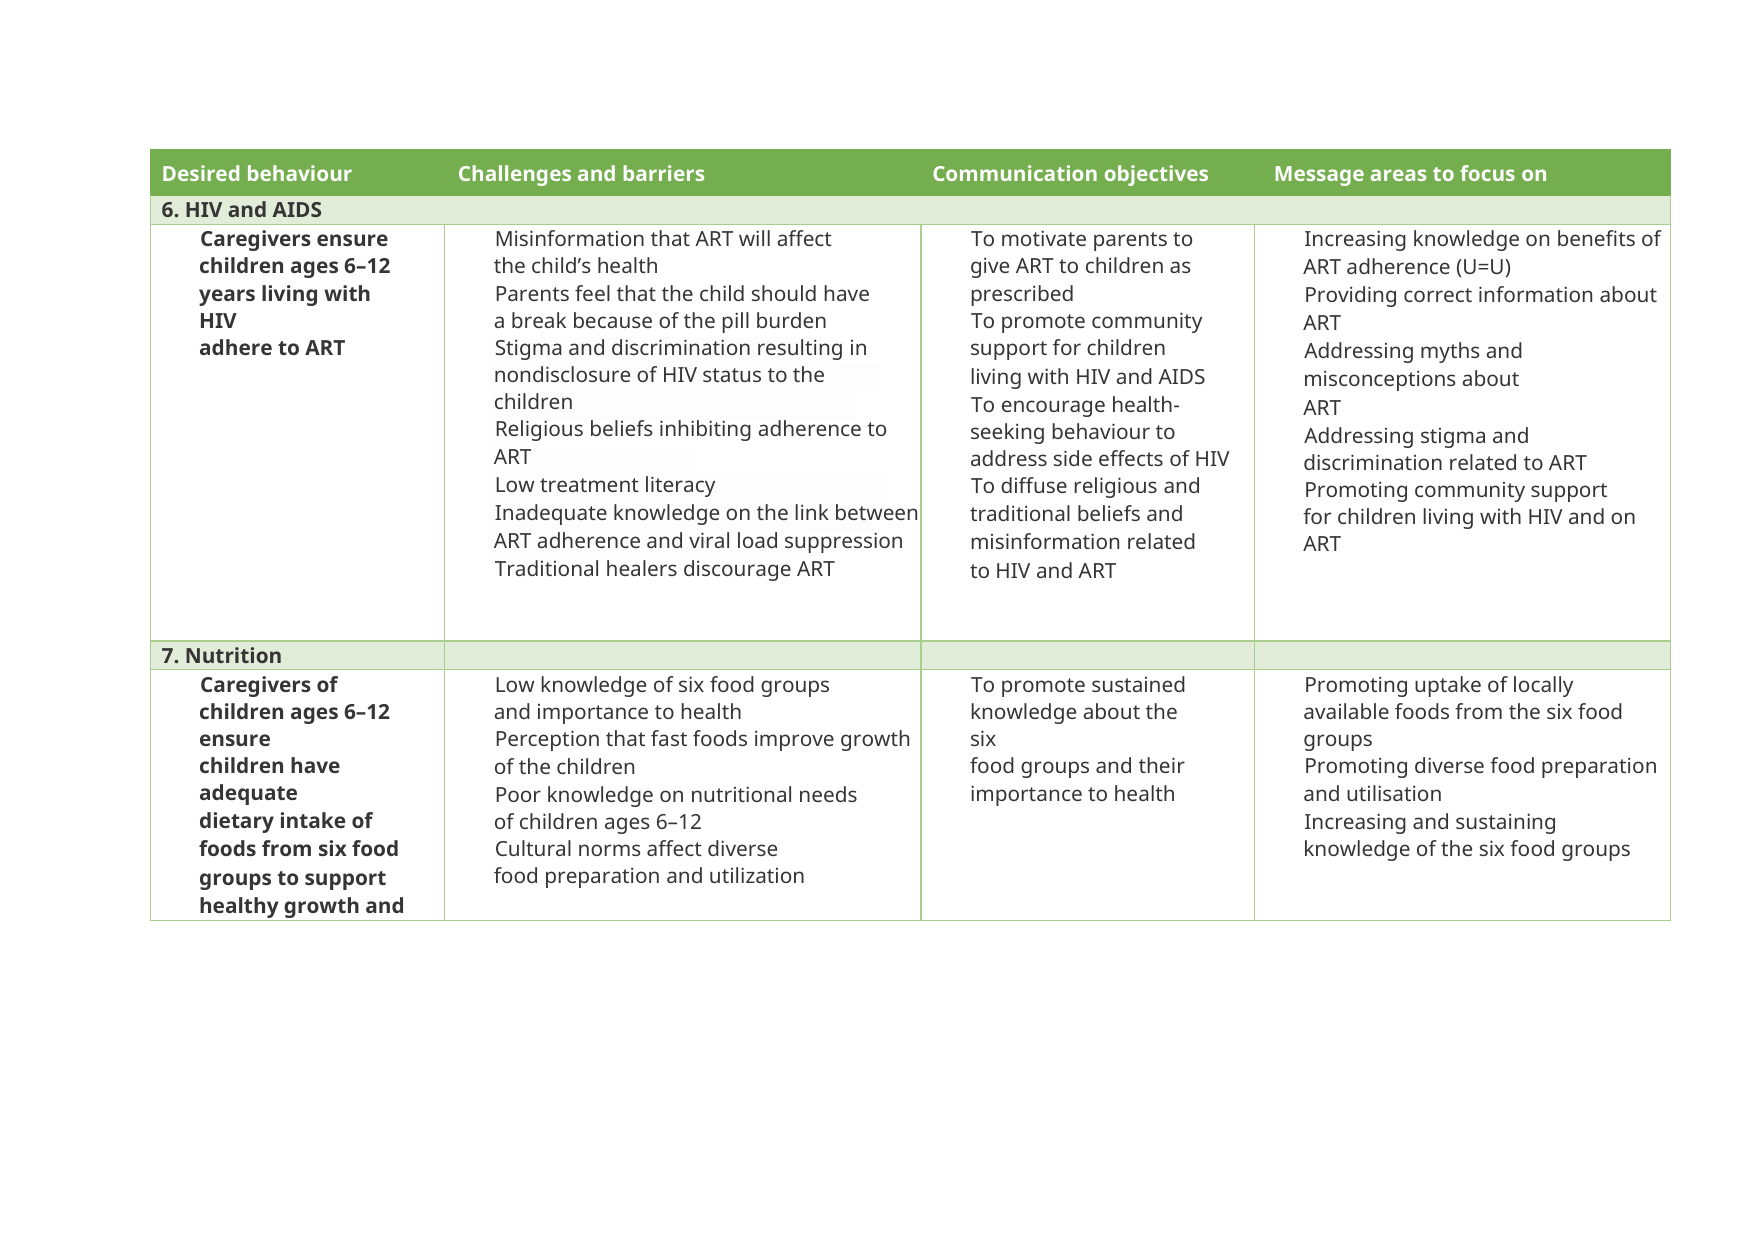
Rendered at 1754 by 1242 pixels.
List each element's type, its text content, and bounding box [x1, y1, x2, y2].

table_cell Increasing knowledge on benefits of ART adherence (U=U) Providing correct information about ART Addressing myths and misconceptions about ART Addressing stigma and discrimination related to ART Promoting community support for children living with HIV and on ART [1255, 225, 1670, 640]
table_cell Caregivers of children ages 6–12 ensure children have adequate dietary intake of foods from six food groups to support healthy growth and development and avoid malnutrition [151, 670, 444, 920]
table_cell 6. HIV and AIDS [151, 196, 1670, 224]
table_cell Misinformation that ART will affect the child’s health Parents feel that the child should have a break because of the pill burden Stigma and discrimination resulting in nondisclosure of HIV status to the children Religious beliefs inhibiting adherence to ART Low treatment literacy Inadequate knowledge on the link between ART adherence and viral load suppression Traditional healers discourage ART [445, 225, 920, 640]
table_cell Low knowledge of six food groups and importance to health Perception that fast foods improve growth of the children Poor knowledge on nutritional needs of children ages 6–12 Cultural norms affect diverse food preparation and utilization [445, 670, 920, 920]
table_cell To promote sustained knowledge about the six food groups and their importance to health [922, 670, 1254, 920]
table_cell [922, 642, 1254, 669]
table_cell To motivate parents to give ART to children as prescribed To promote community support for children living with HIV and AIDS To encourage health-seeking behaviour to address side effects of HIV To diffuse religious and traditional beliefs and misinformation related to HIV and ART [922, 225, 1254, 640]
table_cell Caregivers ensure children ages 6–12 years living with HIV adhere to ART [151, 225, 444, 640]
table_cell Promoting uptake of locally available foods from the six food groups Promoting diverse food preparation and utilisation Increasing and sustaining knowledge of the six food groups [1255, 670, 1670, 920]
table_cell 7. Nutrition [151, 642, 444, 669]
table_cell [445, 642, 920, 669]
table_cell [1255, 642, 1670, 669]
table_header Desired behaviour Challenges and barriers Communication objectives Message areas to focus on [151, 150, 1670, 195]
